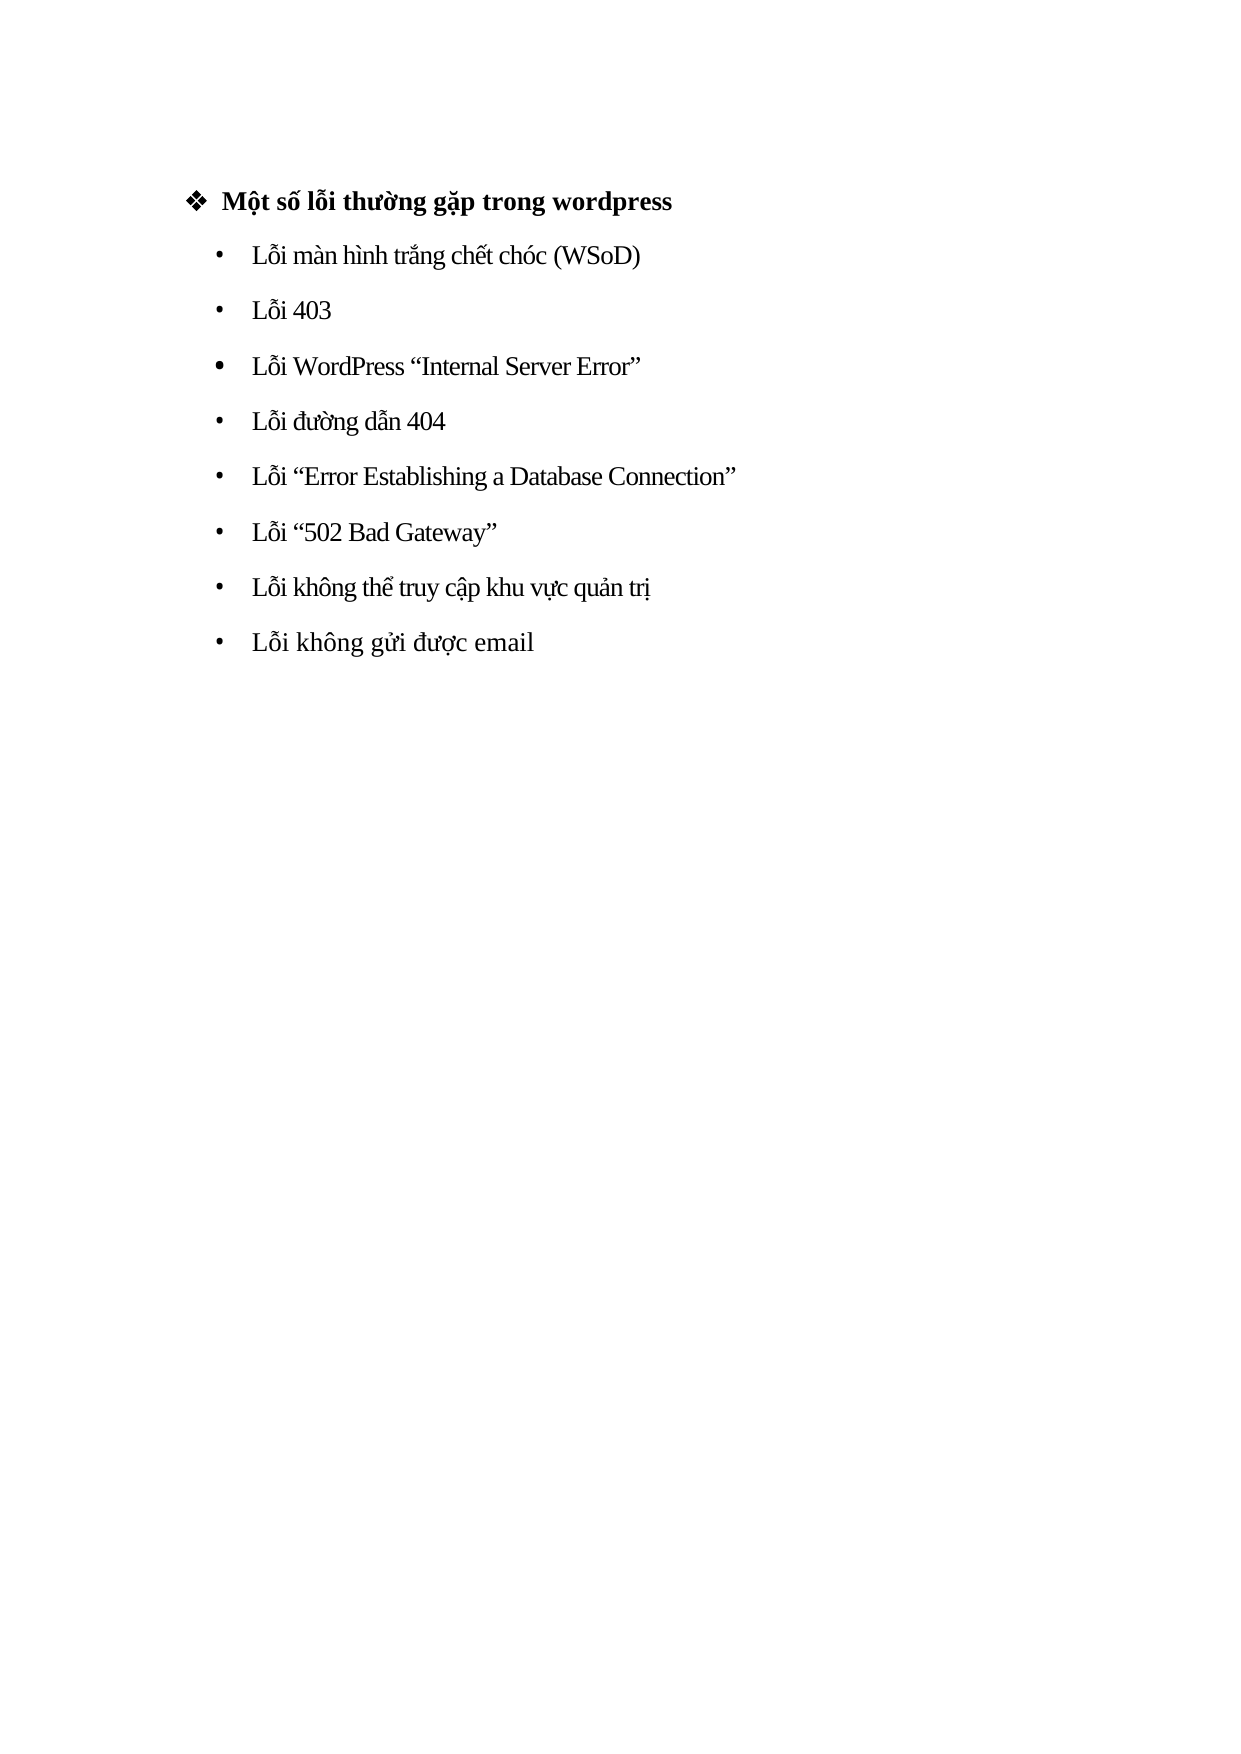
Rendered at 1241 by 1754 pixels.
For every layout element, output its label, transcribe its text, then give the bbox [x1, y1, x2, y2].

list Lỗi “502 Bad Gateway” [214, 512, 1122, 549]
list Lỗi “Error Establishing a Database Connection” [214, 457, 1122, 494]
list Lỗi 403 [214, 291, 1122, 328]
list Lỗi không gửi được email [214, 623, 1122, 659]
list Lỗi màn hình trắng chết chóc (WSoD) [214, 236, 1122, 272]
list Một số lỗi thường gặp trong wordpress [184, 185, 1122, 216]
list Lỗi đường dẫn 404 [214, 401, 1122, 438]
list Lỗi WordPress “Internal Server Error” [214, 346, 1122, 383]
list Lỗi không thể truy cập khu vực quản trị [214, 567, 1122, 604]
